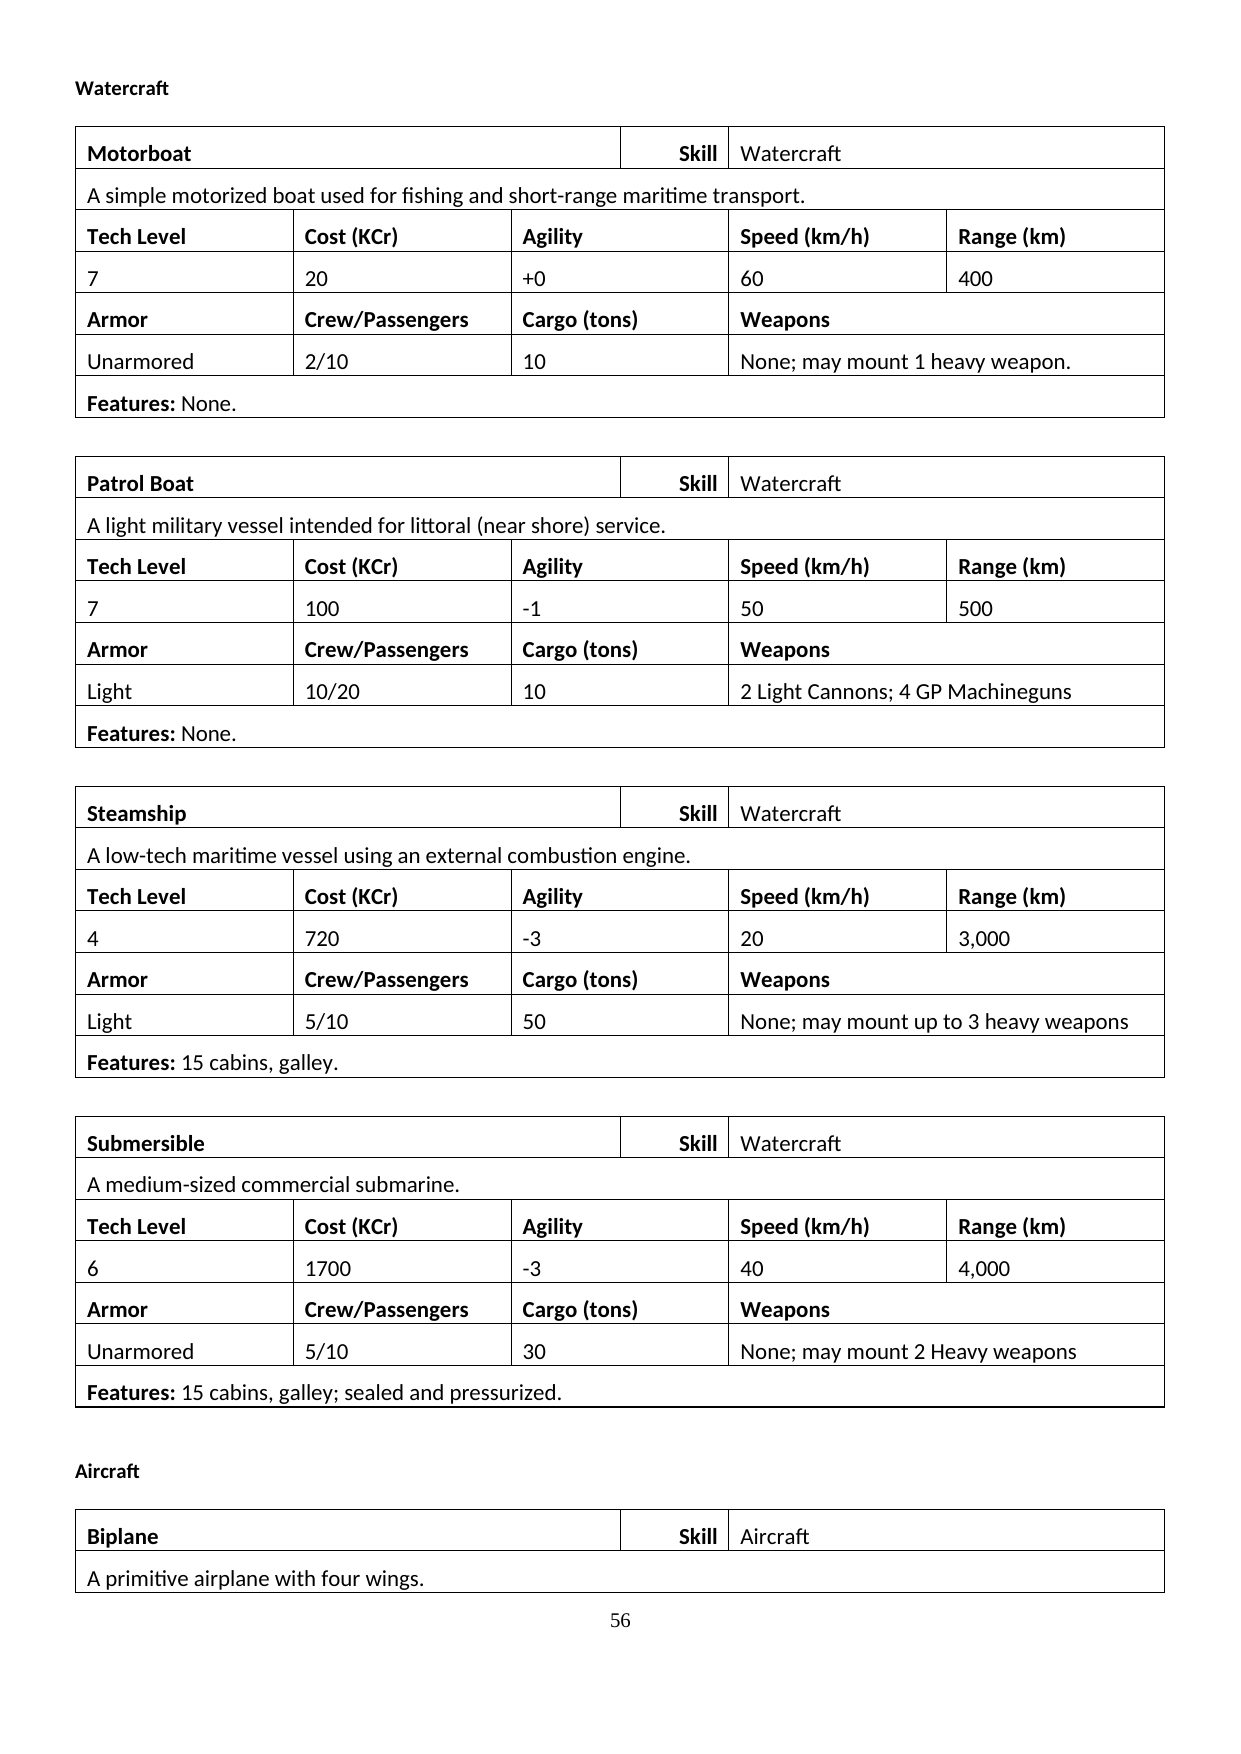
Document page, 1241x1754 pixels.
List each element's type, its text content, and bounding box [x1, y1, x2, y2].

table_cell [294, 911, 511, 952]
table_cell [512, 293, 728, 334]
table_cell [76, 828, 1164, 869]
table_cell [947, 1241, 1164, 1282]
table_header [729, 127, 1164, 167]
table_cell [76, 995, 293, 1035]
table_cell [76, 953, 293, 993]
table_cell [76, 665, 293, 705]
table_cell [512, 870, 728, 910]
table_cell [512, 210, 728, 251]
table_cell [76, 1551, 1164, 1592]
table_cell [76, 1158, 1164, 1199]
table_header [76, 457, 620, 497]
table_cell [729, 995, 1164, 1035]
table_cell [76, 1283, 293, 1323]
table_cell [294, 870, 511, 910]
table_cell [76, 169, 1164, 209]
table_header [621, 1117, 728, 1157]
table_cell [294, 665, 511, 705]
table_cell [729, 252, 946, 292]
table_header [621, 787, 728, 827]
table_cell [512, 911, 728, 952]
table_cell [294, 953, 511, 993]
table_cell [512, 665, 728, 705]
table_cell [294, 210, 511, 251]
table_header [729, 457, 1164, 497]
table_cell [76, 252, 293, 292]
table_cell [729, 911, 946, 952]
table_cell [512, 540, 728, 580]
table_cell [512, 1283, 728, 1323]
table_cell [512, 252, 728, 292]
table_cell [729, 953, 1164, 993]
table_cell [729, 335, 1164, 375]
subtitle Aircraft [75, 1458, 1165, 1483]
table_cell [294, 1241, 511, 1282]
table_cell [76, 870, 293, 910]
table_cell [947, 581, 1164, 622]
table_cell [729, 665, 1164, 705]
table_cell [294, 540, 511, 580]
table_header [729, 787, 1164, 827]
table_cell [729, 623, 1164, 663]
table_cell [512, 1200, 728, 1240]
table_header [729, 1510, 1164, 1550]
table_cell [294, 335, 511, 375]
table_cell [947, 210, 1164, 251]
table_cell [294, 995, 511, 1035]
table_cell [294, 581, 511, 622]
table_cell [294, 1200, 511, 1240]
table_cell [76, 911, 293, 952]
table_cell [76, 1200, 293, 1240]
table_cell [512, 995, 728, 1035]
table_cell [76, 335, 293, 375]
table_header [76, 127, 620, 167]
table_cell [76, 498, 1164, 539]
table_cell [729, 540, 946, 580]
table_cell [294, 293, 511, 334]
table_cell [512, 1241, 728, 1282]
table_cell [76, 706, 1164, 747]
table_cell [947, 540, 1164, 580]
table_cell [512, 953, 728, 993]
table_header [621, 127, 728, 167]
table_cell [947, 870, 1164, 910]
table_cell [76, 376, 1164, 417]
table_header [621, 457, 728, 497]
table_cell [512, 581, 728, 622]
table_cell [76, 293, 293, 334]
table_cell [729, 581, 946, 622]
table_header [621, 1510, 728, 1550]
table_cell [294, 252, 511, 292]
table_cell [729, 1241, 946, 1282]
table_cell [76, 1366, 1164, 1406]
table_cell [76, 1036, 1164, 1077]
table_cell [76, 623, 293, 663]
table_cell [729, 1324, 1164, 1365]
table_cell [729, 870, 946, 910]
subtitle Watercraft [75, 75, 1165, 100]
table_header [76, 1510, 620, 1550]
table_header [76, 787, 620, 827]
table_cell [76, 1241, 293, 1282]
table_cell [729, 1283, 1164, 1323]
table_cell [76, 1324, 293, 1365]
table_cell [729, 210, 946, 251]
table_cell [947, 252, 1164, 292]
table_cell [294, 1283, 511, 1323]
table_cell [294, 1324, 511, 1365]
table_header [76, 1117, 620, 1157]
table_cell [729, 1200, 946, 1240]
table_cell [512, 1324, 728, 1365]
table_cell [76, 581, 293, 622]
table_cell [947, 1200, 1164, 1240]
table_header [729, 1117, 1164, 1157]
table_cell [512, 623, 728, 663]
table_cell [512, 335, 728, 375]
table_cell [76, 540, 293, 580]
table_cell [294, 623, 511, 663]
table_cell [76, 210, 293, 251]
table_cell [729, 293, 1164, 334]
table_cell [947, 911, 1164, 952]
